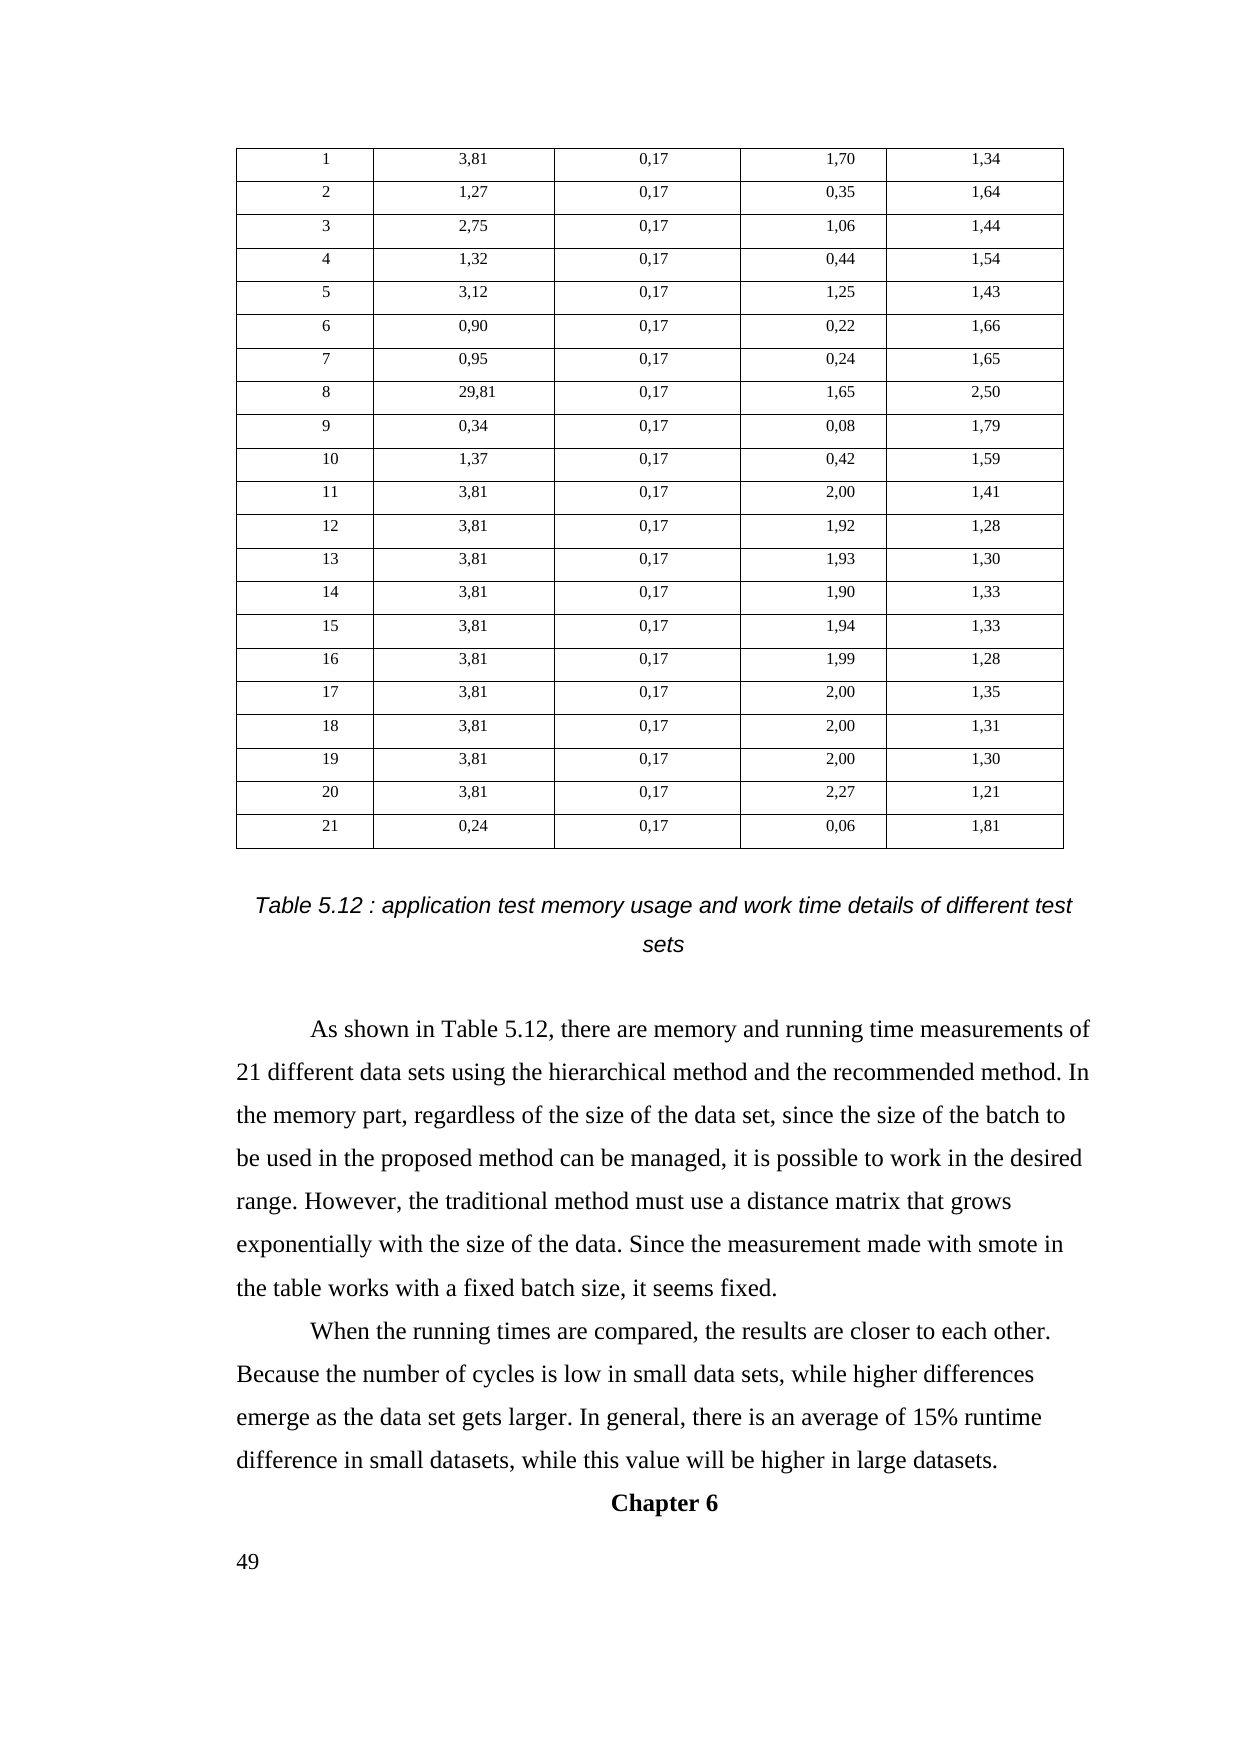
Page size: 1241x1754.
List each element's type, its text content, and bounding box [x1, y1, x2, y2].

table_cell 0,42 [741, 449, 886, 481]
table_cell 0,17 [555, 615, 740, 648]
table_cell 1,65 [741, 382, 886, 414]
table_cell 0,17 [555, 682, 740, 714]
table_cell 1,33 [887, 615, 1063, 648]
table_cell 8 [237, 382, 373, 414]
table_cell 0,17 [555, 315, 740, 348]
table_cell 0,17 [555, 182, 740, 214]
table_cell 0,08 [741, 415, 886, 448]
table_cell 3,81 [374, 749, 554, 781]
table_cell 3,81 [374, 682, 554, 714]
table_cell 1,94 [741, 615, 886, 648]
table_cell 9 [237, 415, 373, 448]
table_cell 3,81 [374, 482, 554, 514]
table_cell 1,43 [887, 282, 1063, 314]
table_cell 11 [237, 482, 373, 514]
table_cell 3,81 [374, 649, 554, 681]
table_cell 0,17 [555, 349, 740, 381]
table_cell 20 [237, 782, 373, 814]
table_cell 0,17 [555, 549, 740, 581]
table_cell 1,37 [374, 449, 554, 481]
table_cell 0,06 [741, 815, 886, 848]
table_cell 0,17 [555, 782, 740, 814]
table_cell 1,93 [741, 549, 886, 581]
table_cell 1,90 [741, 582, 886, 614]
table_cell 5 [237, 282, 373, 314]
table_cell 1,27 [374, 182, 554, 214]
table_cell 1,28 [887, 515, 1063, 548]
table_cell 0,17 [555, 749, 740, 781]
table_cell 1 [237, 149, 373, 181]
table_cell 4 [237, 249, 373, 281]
text Table 5.12 : application test memory usage and work time details of different test sets [236, 892, 1092, 958]
table_cell 1,31 [887, 715, 1063, 748]
table_cell 0,17 [555, 282, 740, 314]
table_cell 0,24 [741, 349, 886, 381]
table_cell 3,81 [374, 549, 554, 581]
table_cell 1,44 [887, 215, 1063, 248]
table_cell 1,32 [374, 249, 554, 281]
table_cell 3,81 [374, 782, 554, 814]
table_cell 2,27 [741, 782, 886, 814]
table_cell 0,17 [555, 149, 740, 181]
table_cell 0,17 [555, 382, 740, 414]
table_cell 14 [237, 582, 373, 614]
table_cell 0,44 [741, 249, 886, 281]
table_cell 0,17 [555, 515, 740, 548]
table_cell 1,35 [887, 682, 1063, 714]
table_cell 0,17 [555, 582, 740, 614]
table_cell 1,65 [887, 349, 1063, 381]
table_cell 19 [237, 749, 373, 781]
table_cell 12 [237, 515, 373, 548]
table_cell 0,17 [555, 449, 740, 481]
table_cell 1,28 [887, 649, 1063, 681]
table_cell 2,00 [741, 749, 886, 781]
table_cell 1,06 [741, 215, 886, 248]
table_cell 0,34 [374, 415, 554, 448]
table_cell 21 [237, 815, 373, 848]
table_cell 1,59 [887, 449, 1063, 481]
table_cell 3,81 [374, 582, 554, 614]
table_cell 3 [237, 215, 373, 248]
text Chapter 6 [236, 1488, 1092, 1517]
table_cell 0,17 [555, 715, 740, 748]
table_cell 3,81 [374, 615, 554, 648]
table_cell 3,81 [374, 715, 554, 748]
table_cell 0,17 [555, 215, 740, 248]
table_cell 0,17 [555, 815, 740, 848]
table_cell 2,00 [741, 715, 886, 748]
table_cell 0,90 [374, 315, 554, 348]
table_cell 1,81 [887, 815, 1063, 848]
table_cell 1,99 [741, 649, 886, 681]
table_cell 2,00 [741, 682, 886, 714]
table_cell 16 [237, 649, 373, 681]
table_cell 0,24 [374, 815, 554, 848]
table_cell 15 [237, 615, 373, 648]
table_cell 0,17 [555, 482, 740, 514]
table_cell 1,64 [887, 182, 1063, 214]
table_cell 3,81 [374, 515, 554, 548]
table_cell 1,79 [887, 415, 1063, 448]
table_cell 2,00 [741, 482, 886, 514]
table_cell 3,81 [374, 149, 554, 181]
table_cell 17 [237, 682, 373, 714]
table_cell 1,30 [887, 749, 1063, 781]
table_cell 7 [237, 349, 373, 381]
table_cell 1,66 [887, 315, 1063, 348]
table_cell 0,35 [741, 182, 886, 214]
table_cell 3,12 [374, 282, 554, 314]
table_cell 0,95 [374, 349, 554, 381]
table_cell 0,17 [555, 649, 740, 681]
text When the running times are compared, the results are closer to each other. Because the number of cycles is low in small data sets, while higher differences emerge as the data set gets larger. In general, there is an average of 15% runtime difference in small datasets, while this value will be higher in large datasets. [236, 1316, 1092, 1474]
table_cell 1,33 [887, 582, 1063, 614]
table_cell 1,70 [741, 149, 886, 181]
table_cell 1,30 [887, 549, 1063, 581]
table_cell 6 [237, 315, 373, 348]
table_cell 1,54 [887, 249, 1063, 281]
table_cell 1,25 [741, 282, 886, 314]
table_cell 1,21 [887, 782, 1063, 814]
table_cell 10 [237, 449, 373, 481]
table_cell 2 [237, 182, 373, 214]
table_cell 0,17 [555, 415, 740, 448]
table_cell 1,92 [741, 515, 886, 548]
table_cell 1,34 [887, 149, 1063, 181]
table_cell 0,22 [741, 315, 886, 348]
table_cell 2,75 [374, 215, 554, 248]
table_cell 18 [237, 715, 373, 748]
table_cell 2,50 [887, 382, 1063, 414]
text As shown in Table 5.12, there are memory and running time measurements of 21 different data sets using the hierarchical method and the recommended method. In the memory part, regardless of the size of the data set, since the size of the batch to be used in the proposed method can be managed, it is possible to work in the desired range. However, the traditional method must use a distance matrix that grows exponentially with the size of the data. Since the measurement made with smote in the table works with a fixed batch size, it seems fixed. [236, 1014, 1092, 1301]
table_cell 13 [237, 549, 373, 581]
table_cell 0,17 [555, 249, 740, 281]
table_cell 29,81 [374, 382, 554, 414]
table_cell 1,41 [887, 482, 1063, 514]
